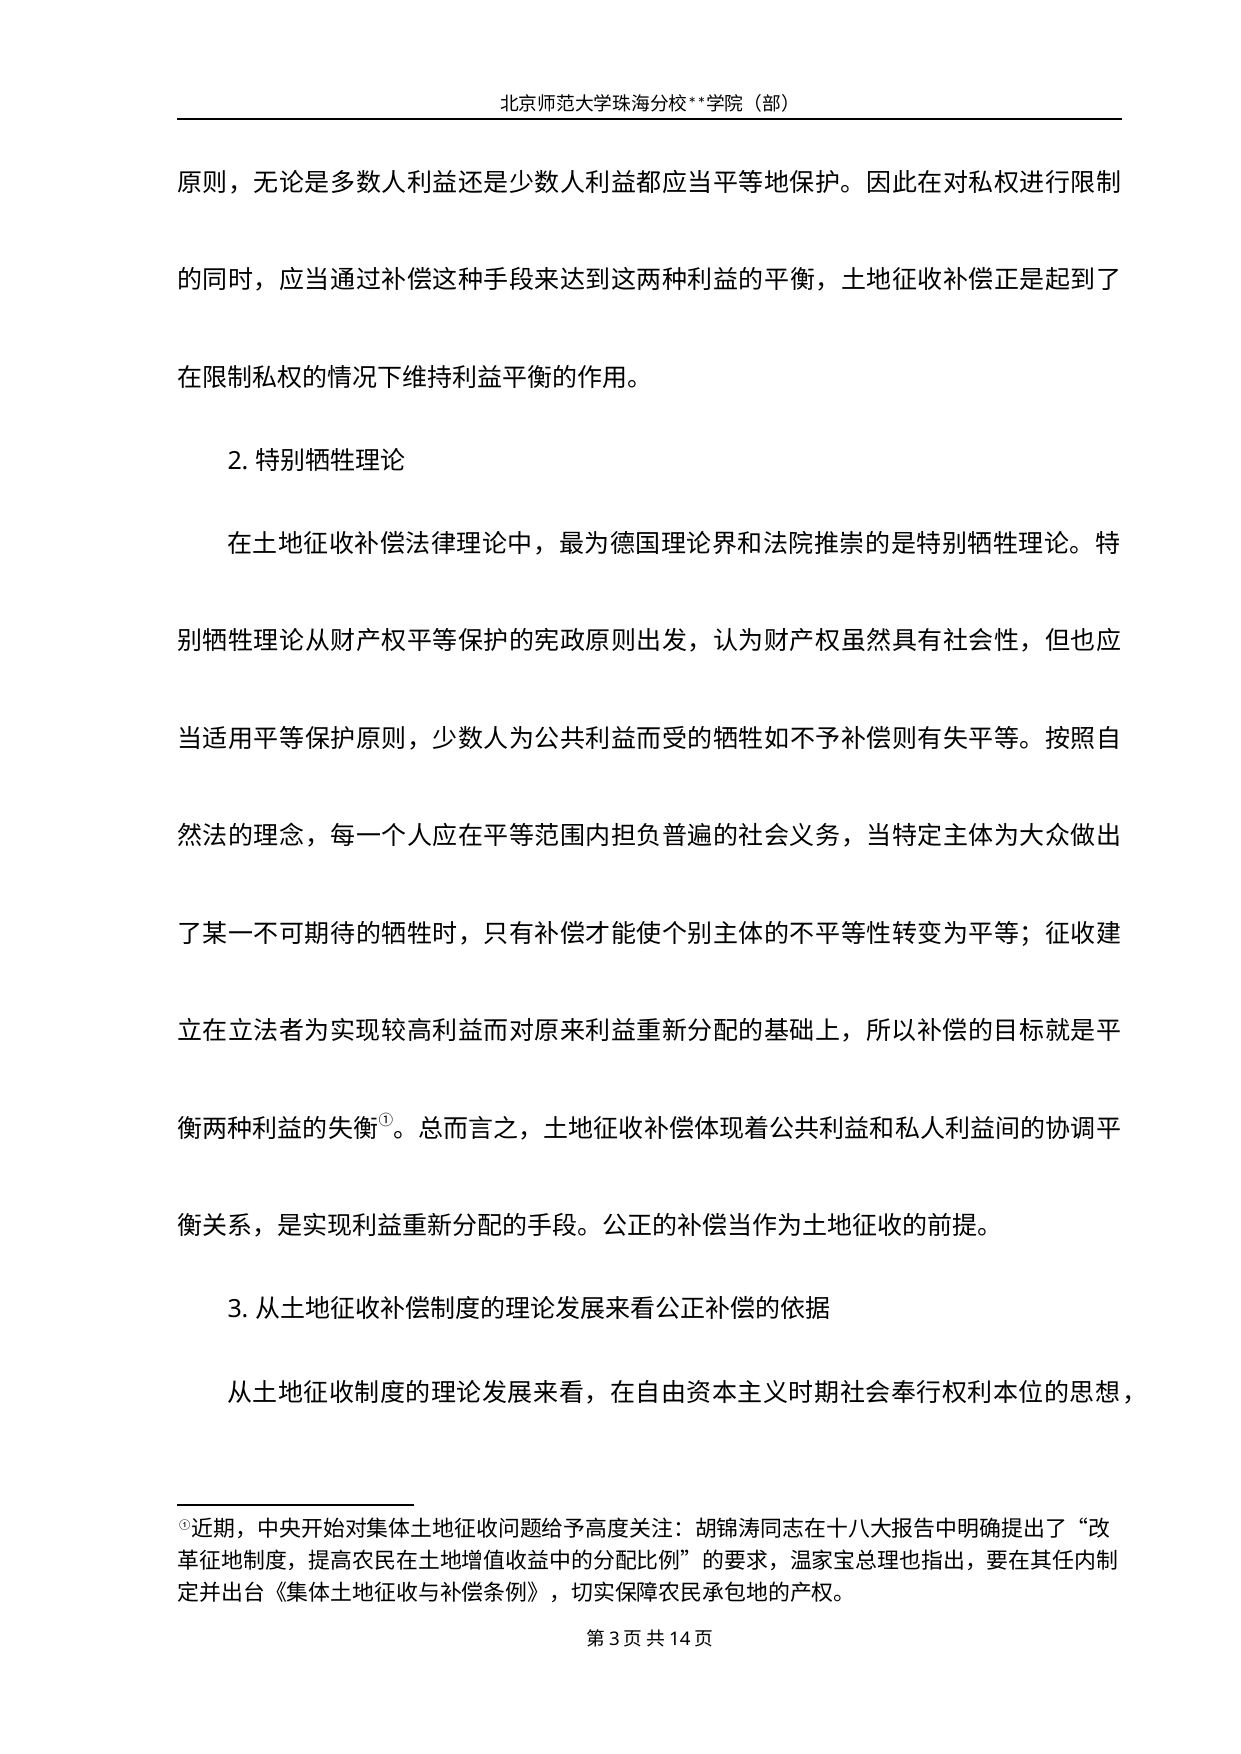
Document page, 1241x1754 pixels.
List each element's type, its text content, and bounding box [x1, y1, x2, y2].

text 2. 特别牺牲理论 [177, 426, 1122, 491]
text 3. 从土地征收补偿制度的理论发展来看公正补偿的依据 [177, 1274, 1122, 1339]
text 在土地征收补偿法律理论中，最为德国理论界和法院推崇的是特别牺牲理论。特别牺牲理论从财产权平等保护的宪政原则出发，认为财产权虽然具有社会性，但也应当适用平等保护原则，少数人为公共利益而受的牺牲如不予补偿则有失平等。按照自然法的理念，每一个人应在平等范围内担负普遍的社会义务，当特定主体为大众做出了某一不可期待的牺牲时，只有补偿才能使个别主体的不平等性转变为平等；征收建立在立法者为实现较高利益而对原来利益重新分配的基础上，所以补偿的目标就是平衡两种利益的失衡。总而言之，土地征收补偿体现着公共利益和私人利益间的协调平衡关系，是实现利益重新分配的手段。公正的补偿当作为土地征收的前提。 [177, 509, 1122, 1256]
